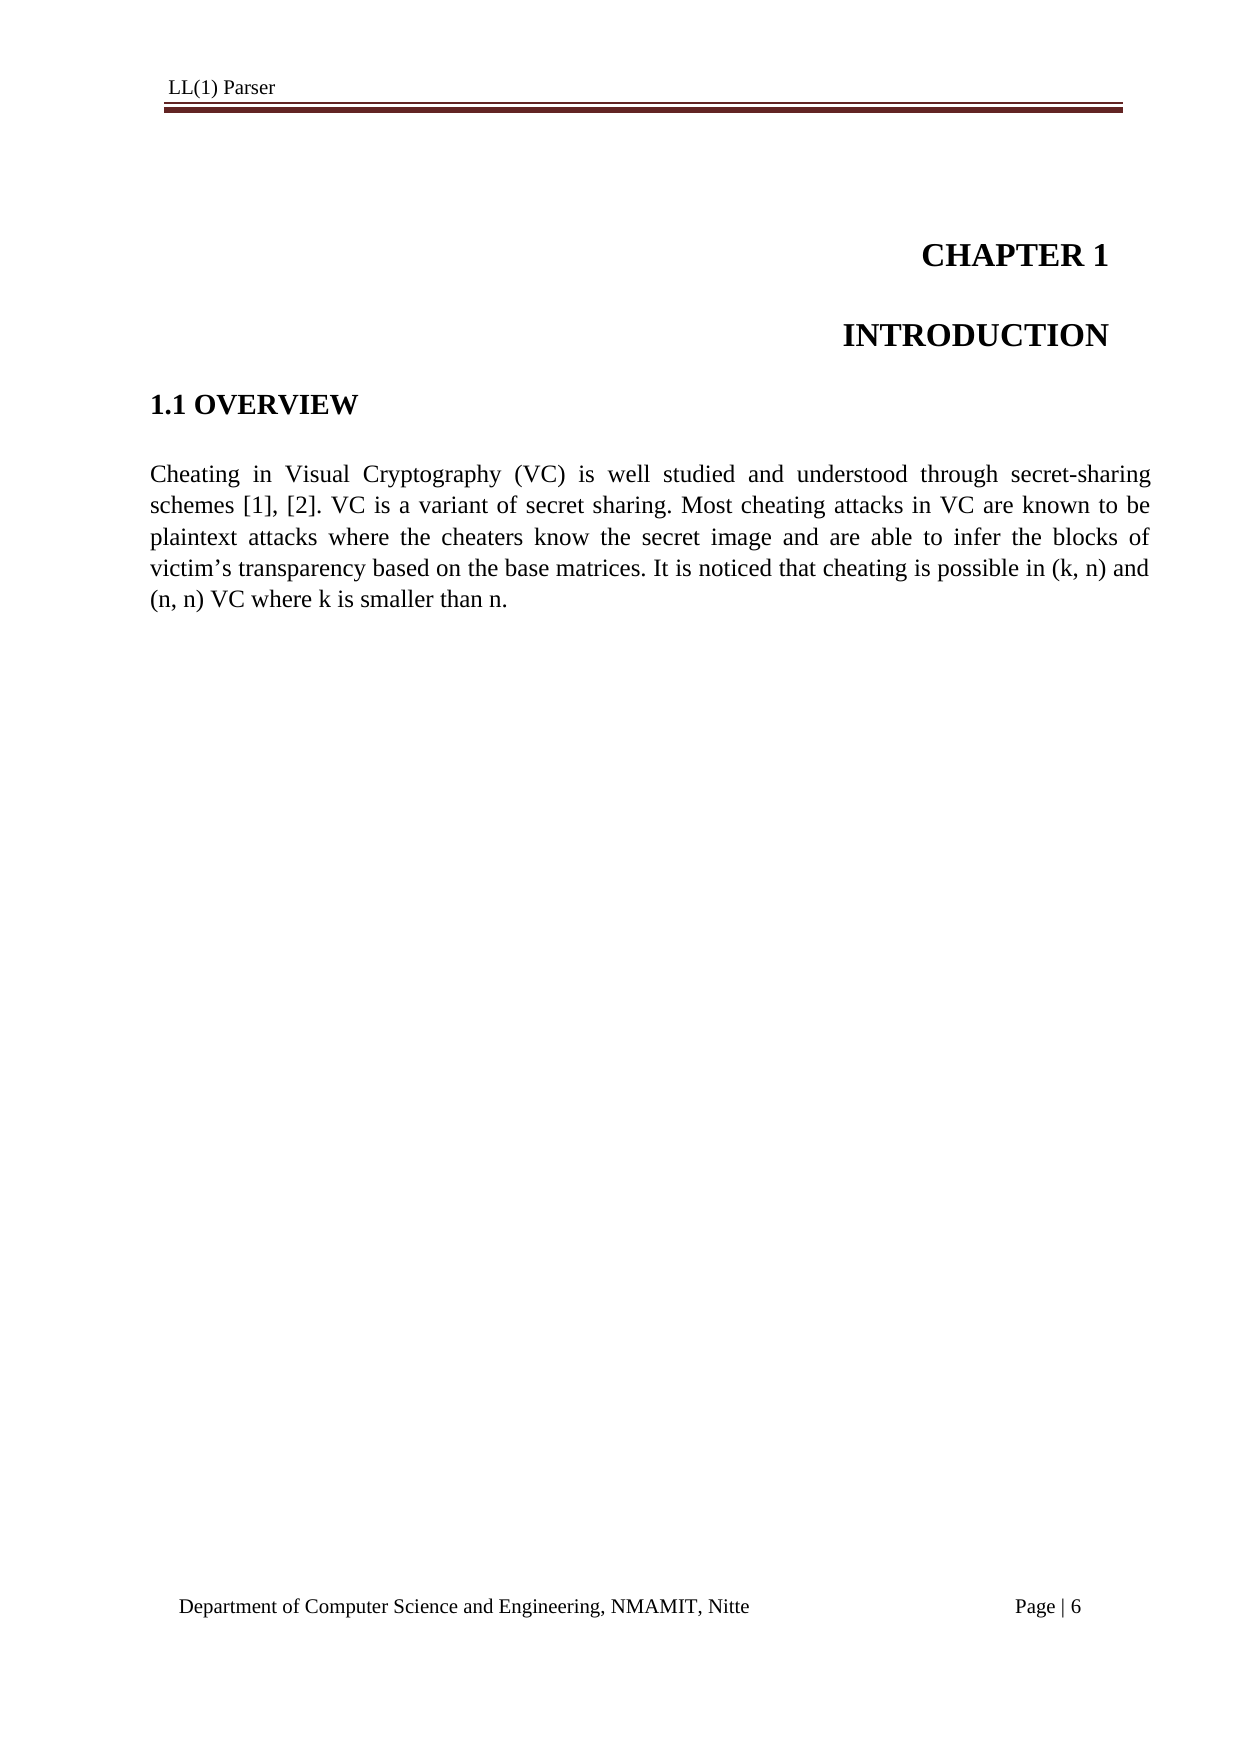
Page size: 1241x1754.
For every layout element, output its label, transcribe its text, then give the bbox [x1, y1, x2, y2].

text CHAPTER 1 [60, 236, 1109, 274]
subtitle INTRODUCTION [60, 315, 1109, 353]
text 1.1 OVERVIEW [150, 387, 1152, 421]
text Cheating in Visual Cryptography (VC) is well studied and understood through secret-sharing schemes [1], [2]. VC is a variant of secret sharing. Most cheating attacks in VC are known to be plaintext attacks where the cheaters know the secret image and are able to infer the blocks of victim’s transparency based on the base matrices. It is noticed that cheating is possible in (k, n) and (n, n) VC where k is smaller than n. [150, 459, 1152, 612]
